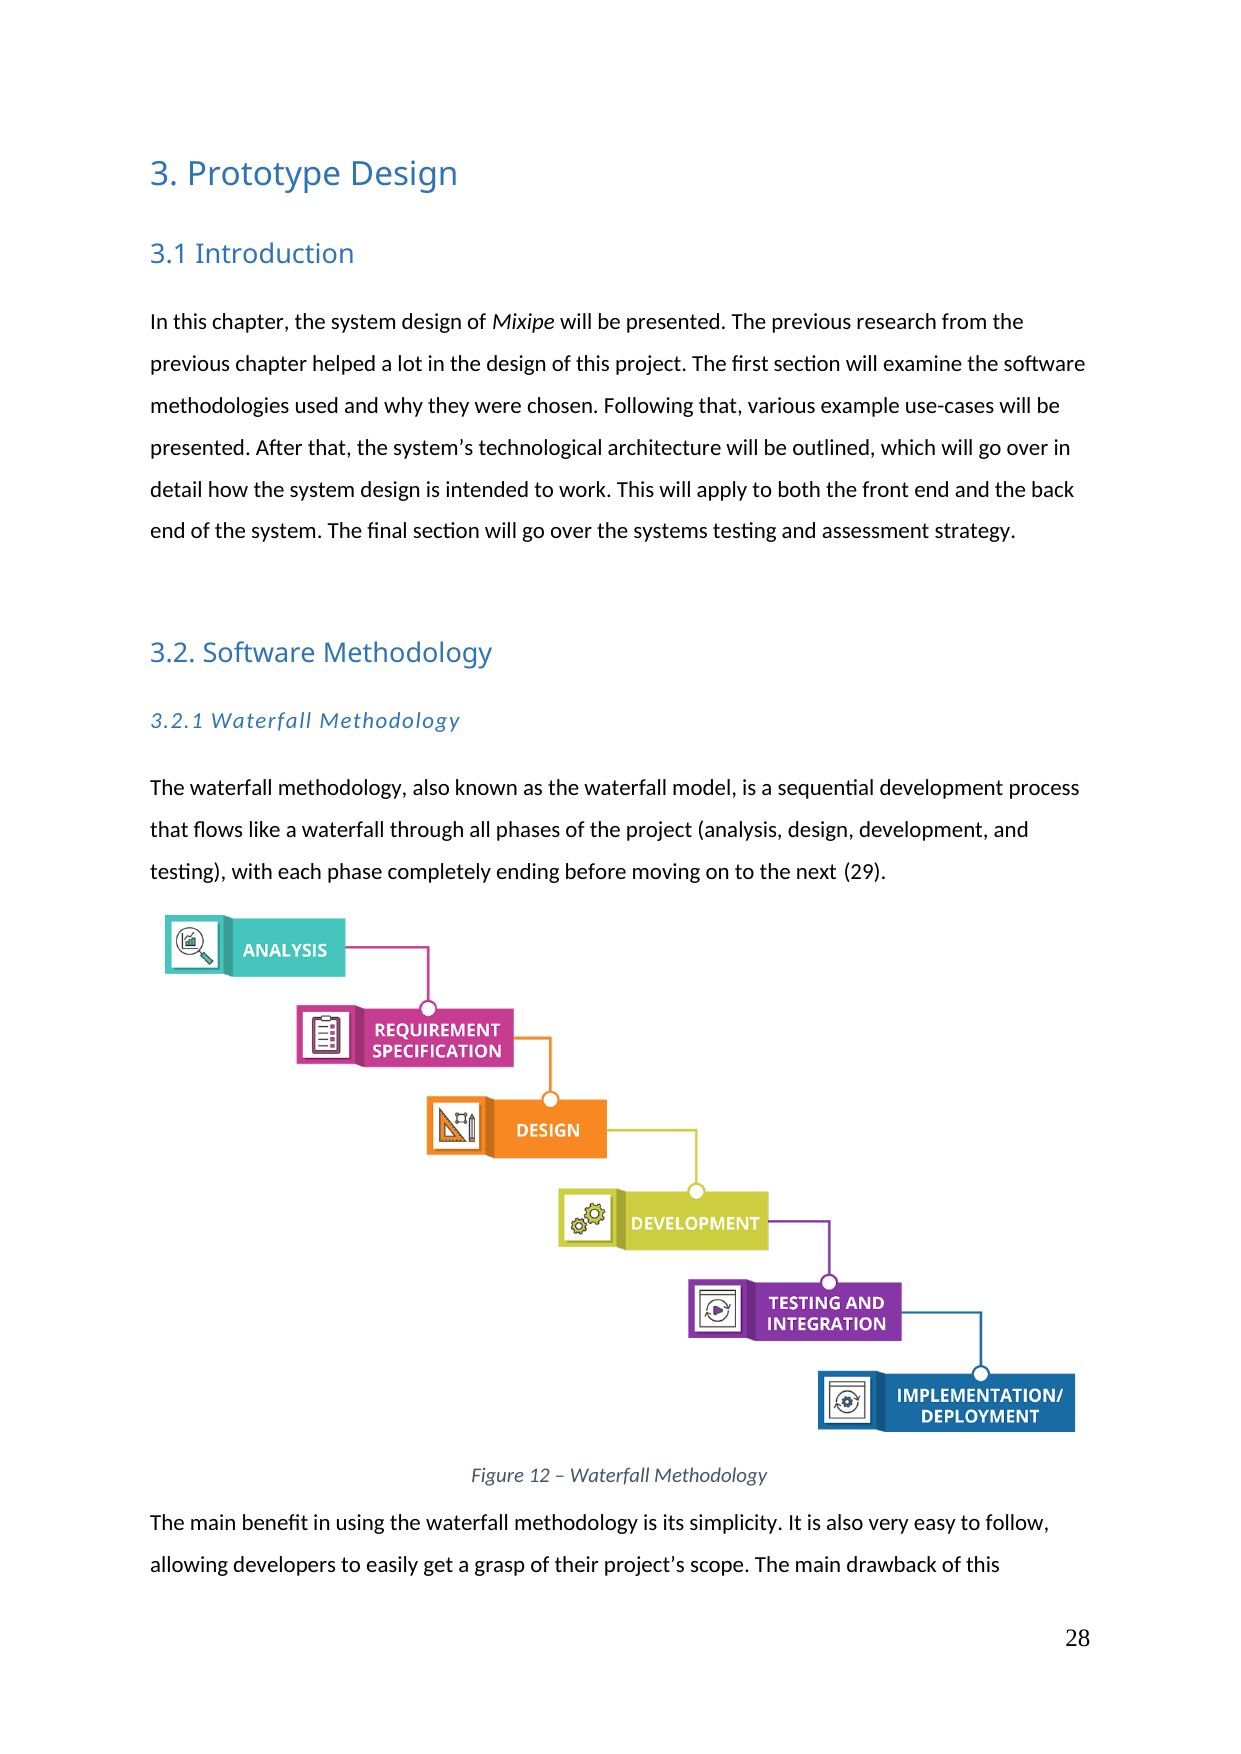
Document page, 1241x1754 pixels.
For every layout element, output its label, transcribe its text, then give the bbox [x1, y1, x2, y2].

picture [165, 915, 1076, 1432]
text In this chapter, the system design of Mixipe will be presented. The previous research from the previous chapter helped a lot in the design of this project. The first section will examine the software methodologies used and why they were chosen. Following that, various example use-cases will be presented. After that, the system’s technological architecture will be outlined, which will go over in detail how the system design is intended to work. This will apply to both the front end and the back end of the system. The final section will go over the systems testing and assessment strategy. [150, 307, 1090, 545]
text Figure 12 – Waterfall Methodology [150, 1462, 1090, 1487]
subtitle 3.2.1 Waterfall Methodology [150, 706, 1090, 734]
subtitle 3. Prototype Design [150, 150, 1090, 195]
subtitle 3.1 Introduction [150, 235, 1090, 272]
subtitle 3.2. Software Methodology [150, 634, 1090, 671]
text The waterfall methodology, also known as the waterfall model, is a sequential development process that flows like a waterfall through all phases of the project (analysis, design, development, and testing), with each phase completely ending before moving on to the next . [150, 773, 1090, 885]
